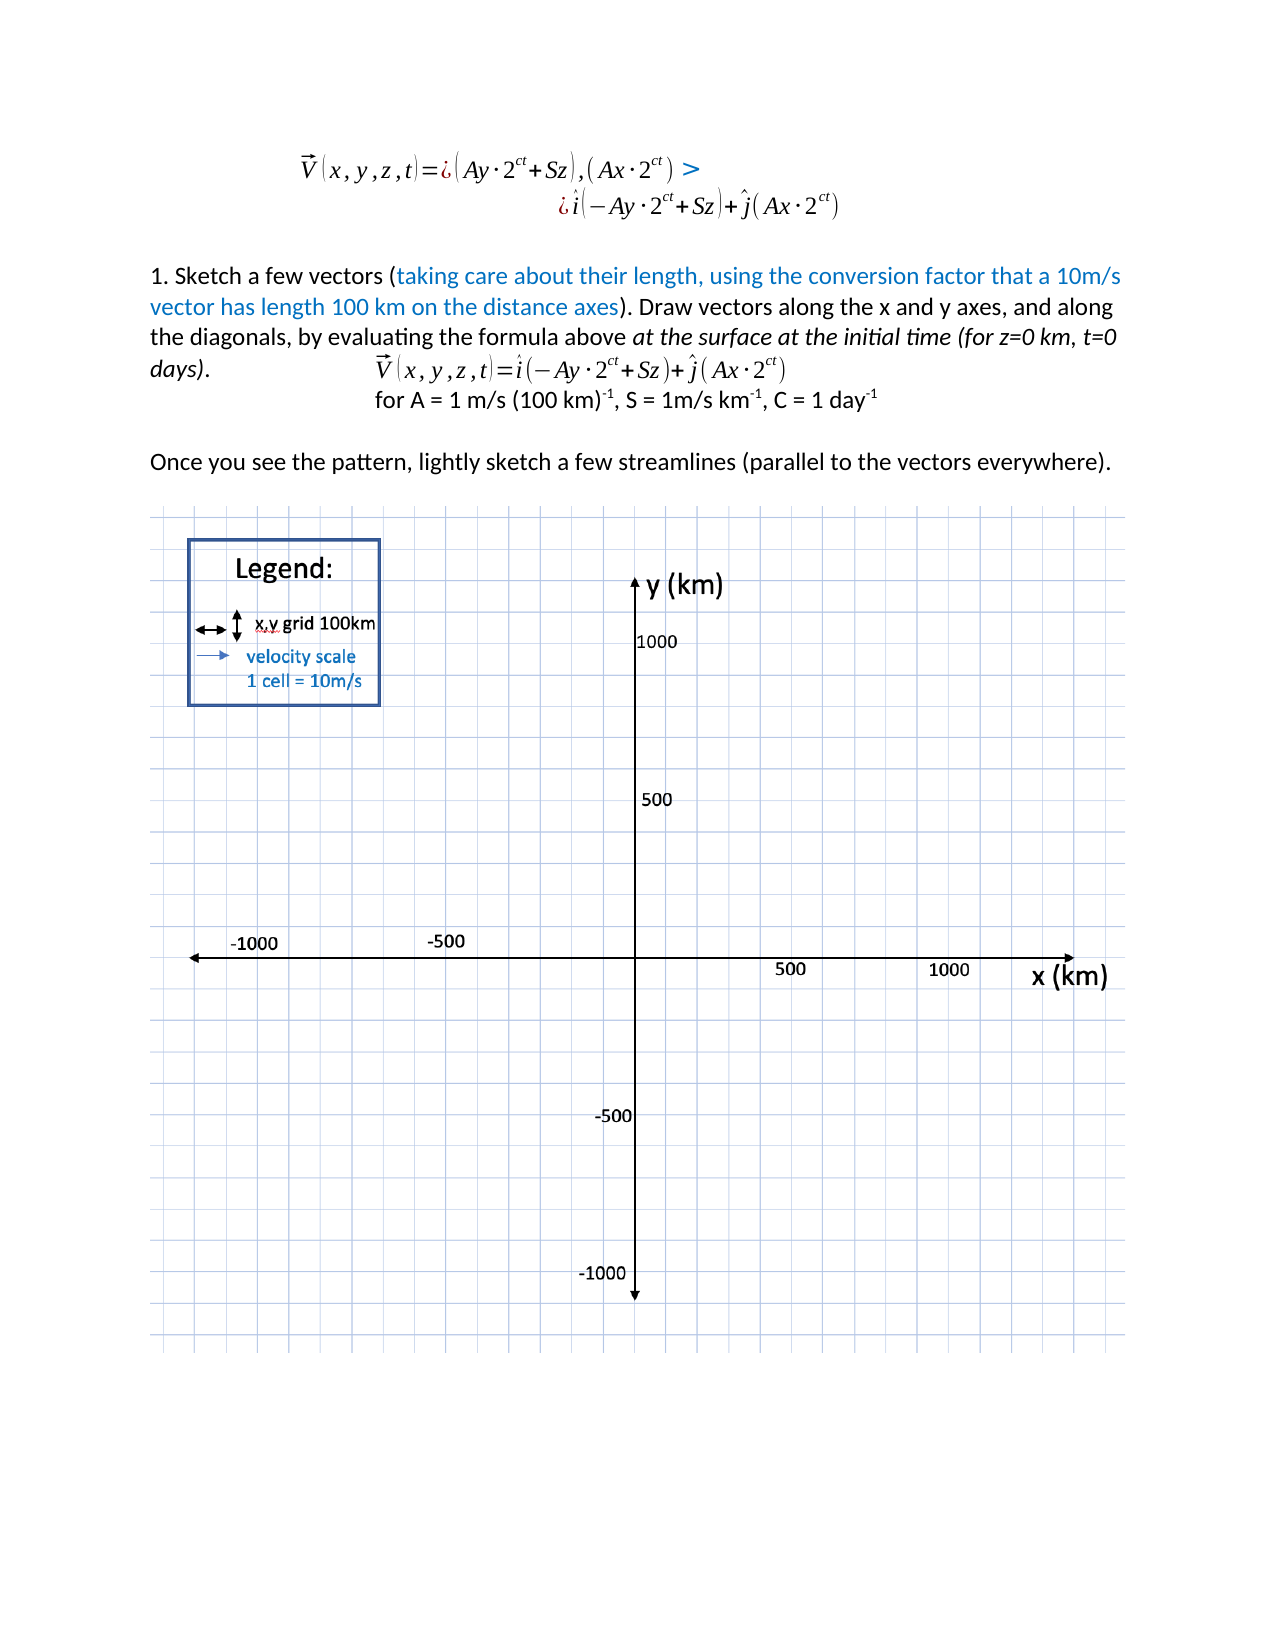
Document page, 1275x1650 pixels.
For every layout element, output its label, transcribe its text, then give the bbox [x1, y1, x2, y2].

text 1. Sketch a few vectors (taking care about their length, using the conversion factor that a 10m/s vector has length 100 km on the distance axes). Draw vectors along the x and y axes, and along the diagonals, by evaluating the formula above at the surface at the initial time (for z=0 km, t=0 days). [150, 260, 1125, 384]
text Once you see the pattern, lightly sketch a few streamlines (parallel to the vectors everywhere). [150, 446, 1125, 476]
text > [150, 150, 1125, 184]
picture [150, 506, 1125, 1353]
text for A = 1 m/s (100 km)-1, S = 1m/s km-1, C = 1 day-1 [150, 384, 1125, 415]
